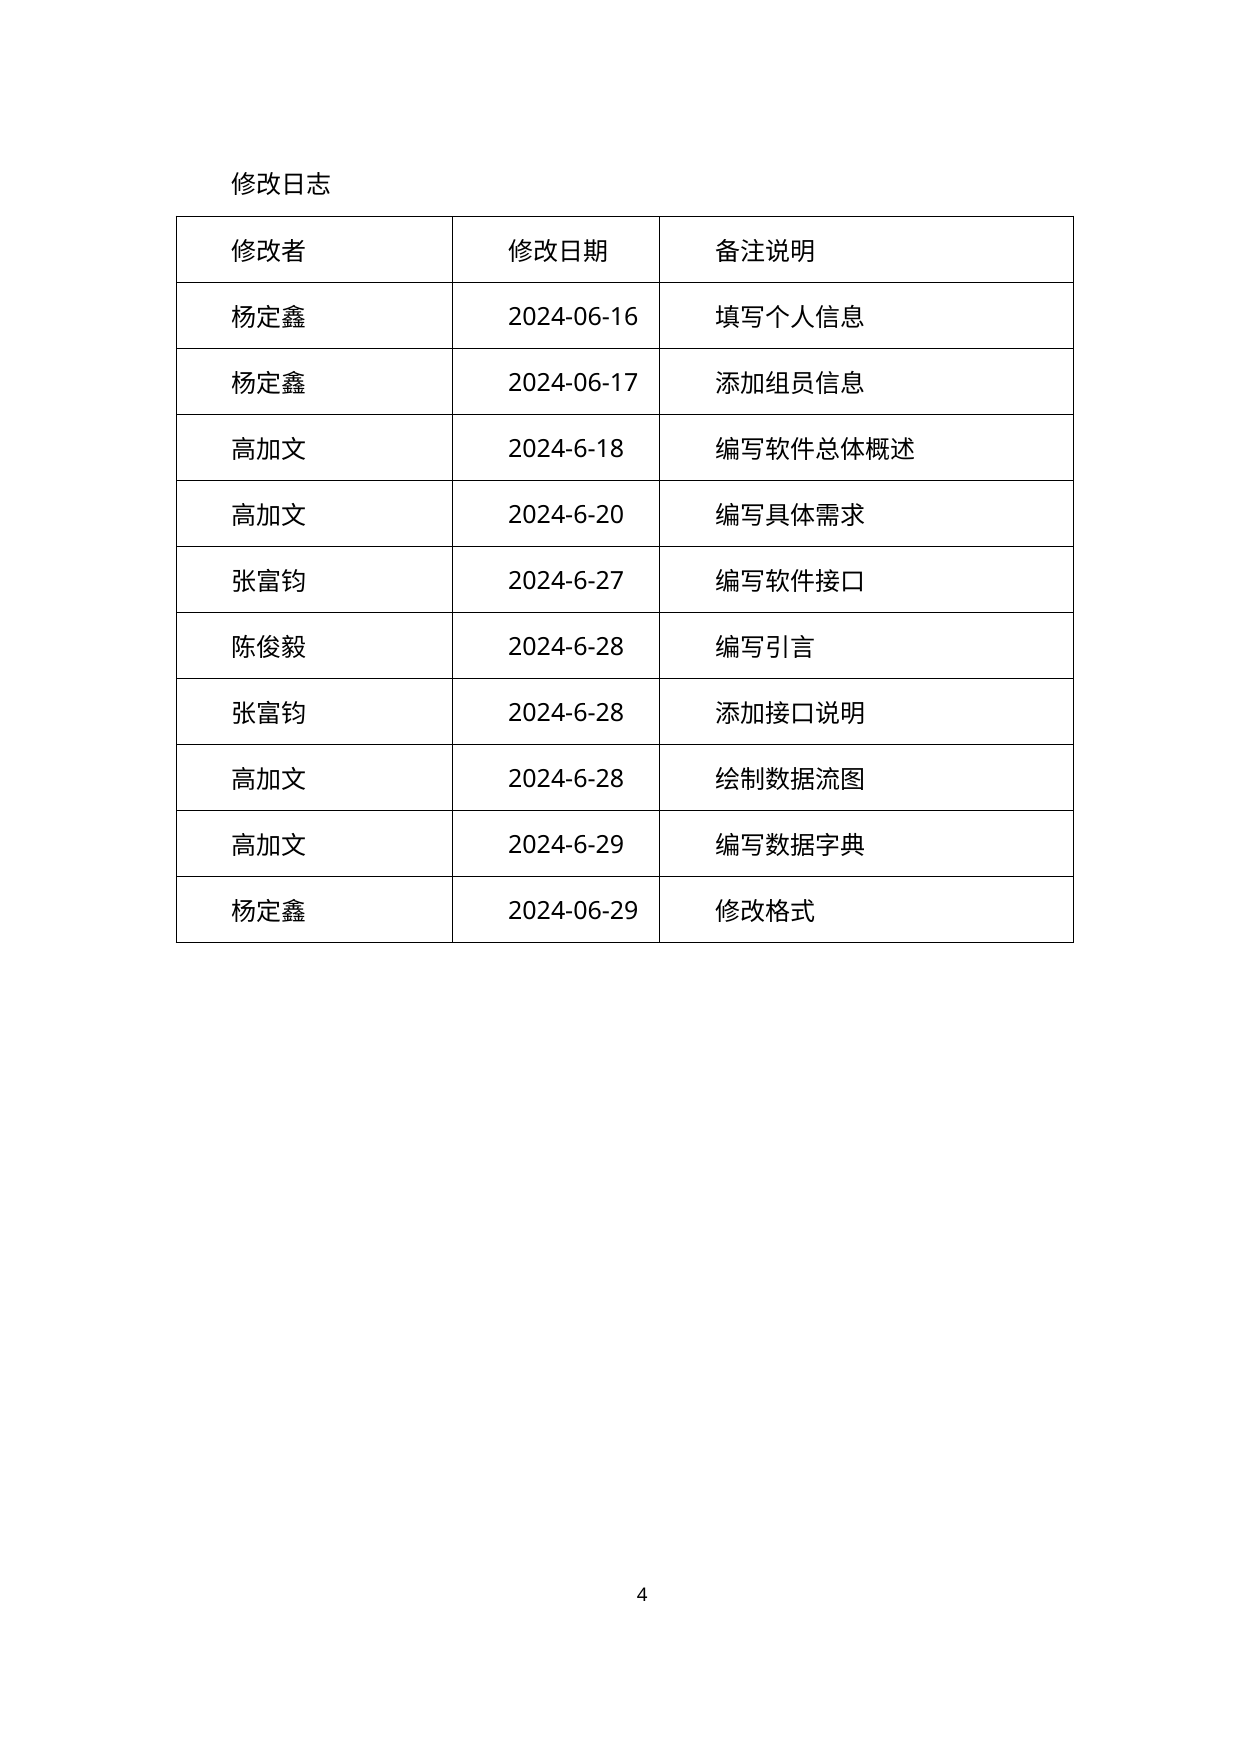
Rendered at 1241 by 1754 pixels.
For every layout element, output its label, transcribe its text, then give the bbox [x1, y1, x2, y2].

table_cell 2024-6-27 [453, 547, 659, 612]
table_cell 2024-6-28 [453, 679, 659, 744]
table_cell 2024-6-18 [453, 415, 659, 480]
table_cell 2024-06-29 [453, 877, 659, 942]
table_cell 编写软件接口 [660, 547, 1073, 612]
table_cell 2024-6-28 [453, 613, 659, 678]
table_cell 高加文 [177, 415, 452, 480]
table_cell 编写引言 [660, 613, 1073, 678]
table_cell 编写具体需求 [660, 481, 1073, 546]
table_cell 编写数据字典 [660, 811, 1073, 876]
table_cell 编写软件总体概述 [660, 415, 1073, 480]
table_cell 2024-6-29 [453, 811, 659, 876]
table_cell 杨定鑫 [177, 877, 452, 942]
table_cell 绘制数据流图 [660, 745, 1073, 810]
table_header 修改者 [177, 217, 452, 282]
table_cell 高加文 [177, 481, 452, 546]
table_cell 2024-6-28 [453, 745, 659, 810]
table_cell 2024-6-20 [453, 481, 659, 546]
table_cell 高加文 [177, 745, 452, 810]
table_cell 杨定鑫 [177, 349, 452, 414]
table_cell 2024-06-17 [453, 349, 659, 414]
table_header 修改日期 [453, 217, 659, 282]
table_cell 张富钧 [177, 547, 452, 612]
table_cell 修改格式 [660, 877, 1073, 942]
table_cell 高加文 [177, 811, 452, 876]
table_cell 2024-06-16 [453, 283, 659, 348]
table_cell 杨定鑫 [177, 283, 452, 348]
table_cell 添加组员信息 [660, 349, 1073, 414]
text 修改日志 [187, 151, 1053, 216]
table_cell 添加接口说明 [660, 679, 1073, 744]
table_cell 陈俊毅 [177, 613, 452, 678]
table_cell 张富钧 [177, 679, 452, 744]
table_header 备注说明 [660, 217, 1073, 282]
table_cell 填写个人信息 [660, 283, 1073, 348]
